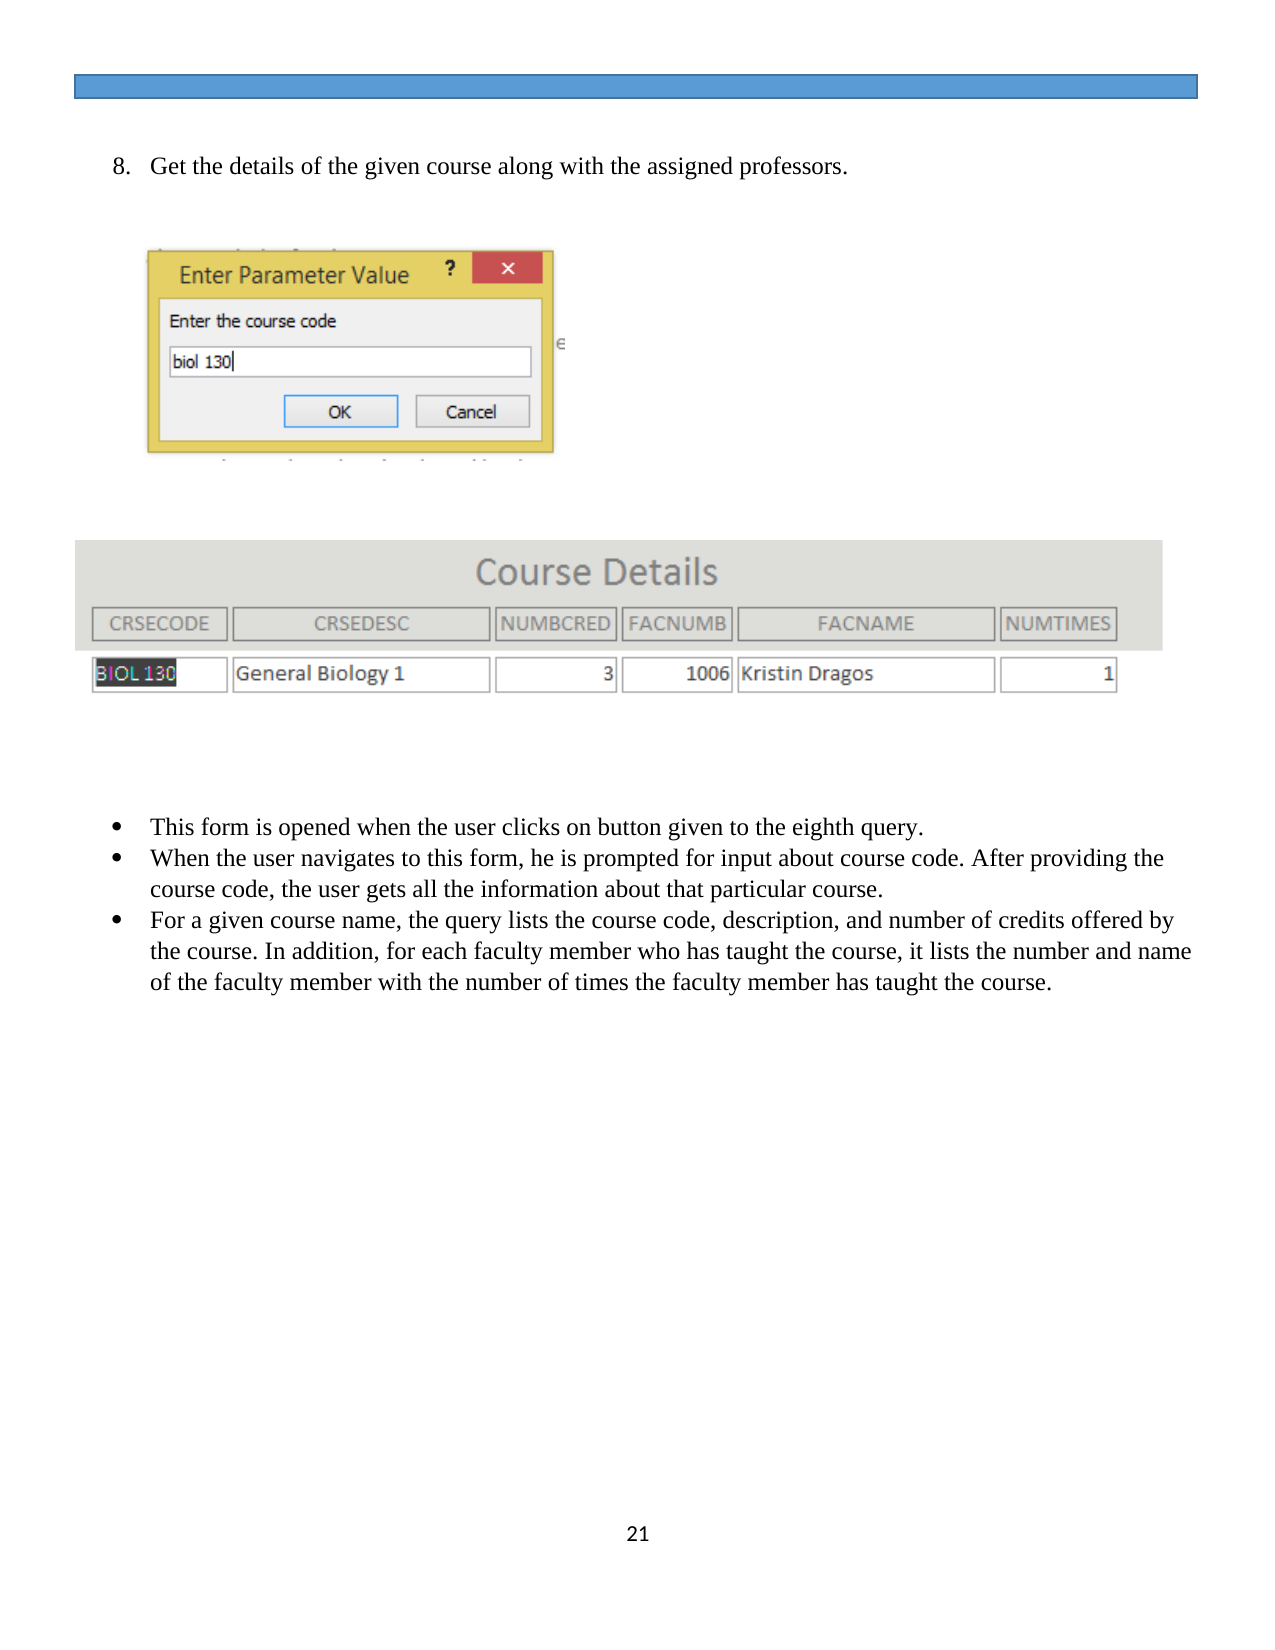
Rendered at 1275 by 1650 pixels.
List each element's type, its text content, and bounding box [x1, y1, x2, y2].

list For a given course name, the query lists the course code, description, and number of credits offered by the course. In addition, for each faculty member who has taught the course, it lists the number and name of the faculty member with the number of times the faculty member has taught the course. [112, 905, 1200, 996]
list Get the details of the given course along with the assigned professors. [112, 151, 1200, 179]
picture [143, 246, 565, 461]
list When the user navigates to this form, he is prompted for input about course code. After providing the course code, the user gets all the information about that particular course. [112, 843, 1200, 902]
list This form is opened when the user clicks on button given to the eighth query. [112, 812, 1200, 840]
picture [75, 540, 1163, 873]
